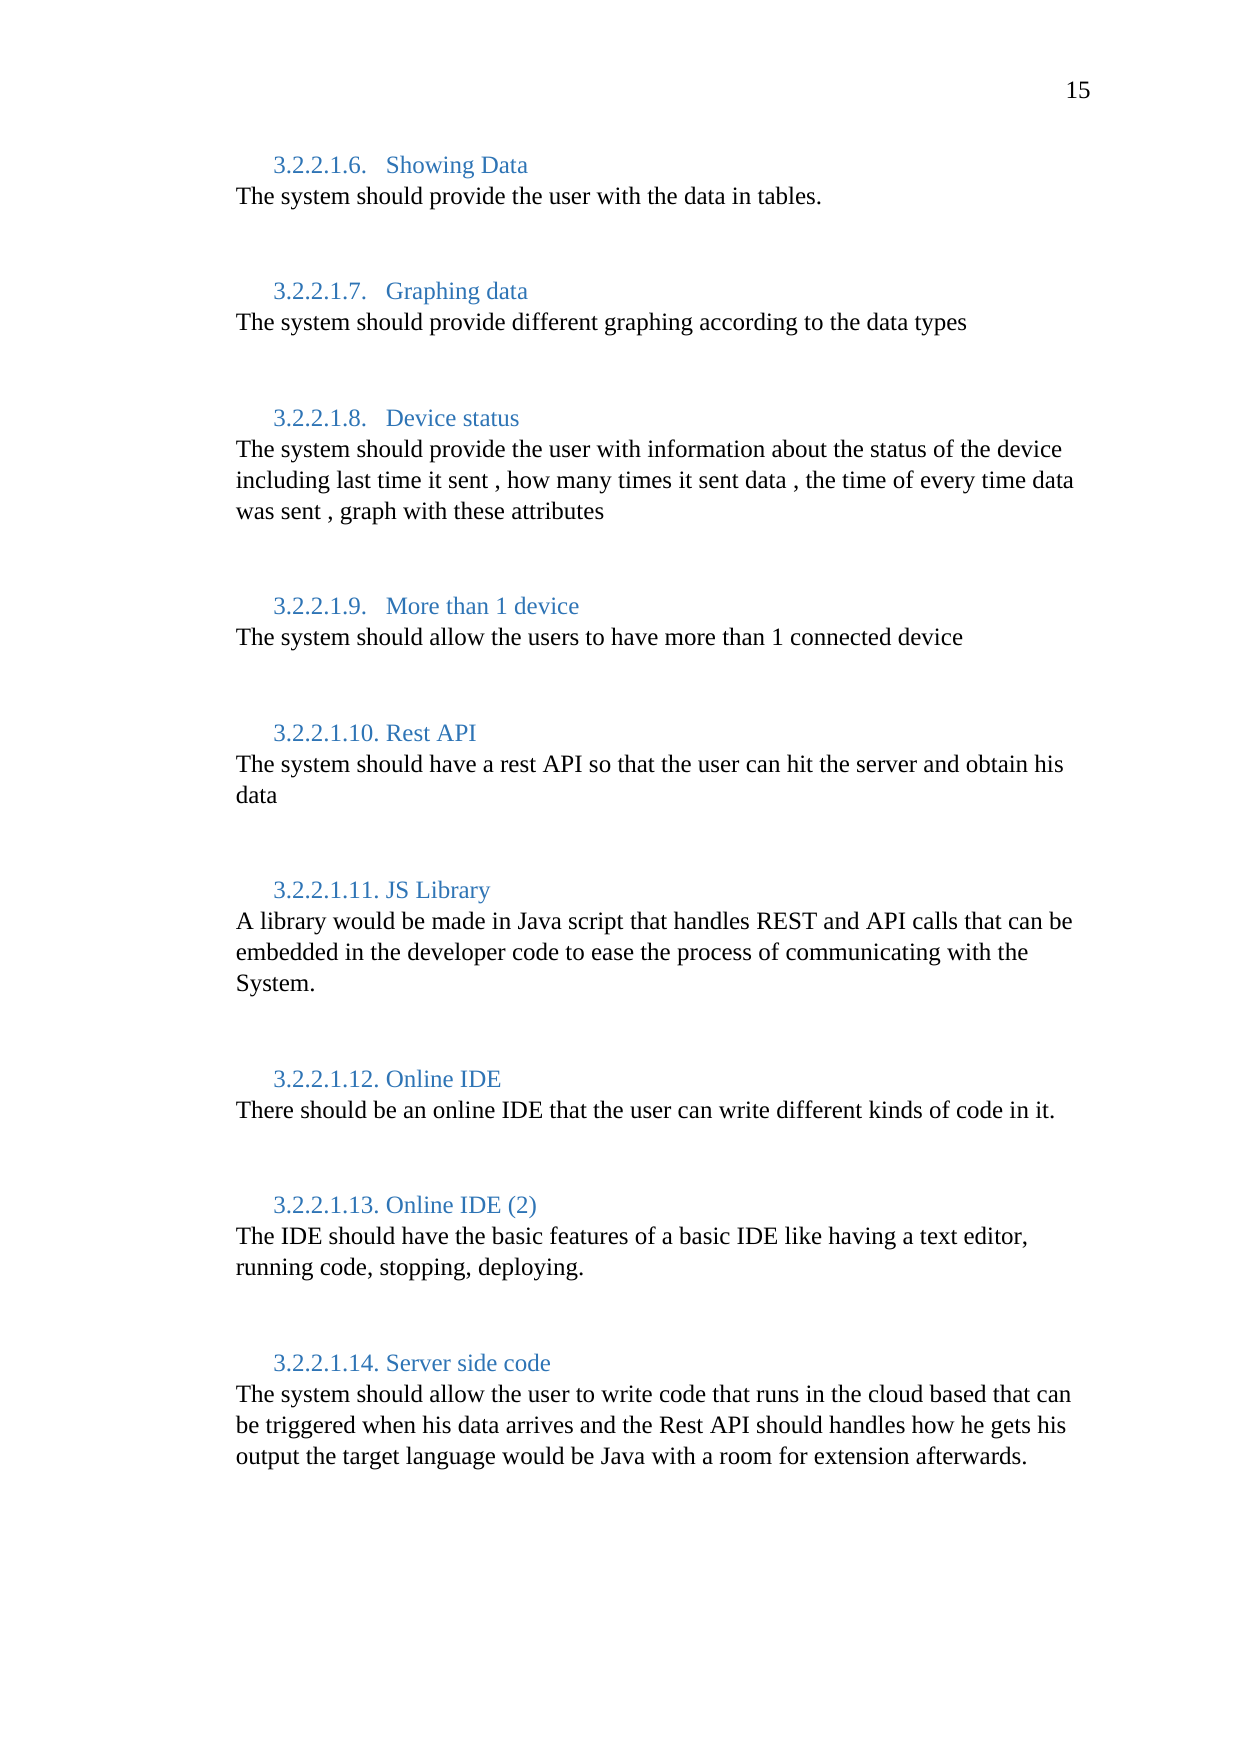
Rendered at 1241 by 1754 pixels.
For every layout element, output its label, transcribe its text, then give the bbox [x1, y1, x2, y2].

text The system should allow the user to write code that runs in the cloud based that can be triggered when his data arrives and the Rest API should handles how he gets his output the target language would be Java with a room for extension afterwards. [236, 1379, 1090, 1470]
text There should be an online IDE that the user can write different kinds of code in it. [236, 1095, 1090, 1124]
text A library would be made in Java script that handles REST and API calls that can be embedded in the developer code to ease the process of communicating with the System. [236, 906, 1090, 997]
subtitle Device status [273, 403, 1090, 432]
subtitle JS Library [273, 875, 1090, 904]
subtitle Server side code [273, 1348, 1090, 1377]
subtitle Rest API [273, 718, 1090, 747]
text The system should have a rest API so that the user can hit the server and obtain his data [236, 749, 1090, 809]
text The system should provide different graphing according to the data types [236, 307, 1090, 336]
text The system should provide the user with the data in tables. [236, 181, 1090, 210]
subtitle Online IDE [273, 1064, 1090, 1093]
subtitle More than 1 device [273, 591, 1090, 620]
text The IDE should have the basic features of a basic IDE like having a text editor, running code, stopping, deploying. [236, 1221, 1090, 1281]
subtitle Graphing data [273, 276, 1090, 305]
text The system should provide the user with information about the status of the device including last time it sent , how many times it sent data , the time of every time data was sent , graph with these attributes [236, 434, 1090, 525]
subtitle Online IDE (2) [273, 1190, 1090, 1219]
subtitle Showing Data [273, 150, 1090, 179]
text The system should allow the users to have more than 1 connected device [236, 622, 1090, 651]
